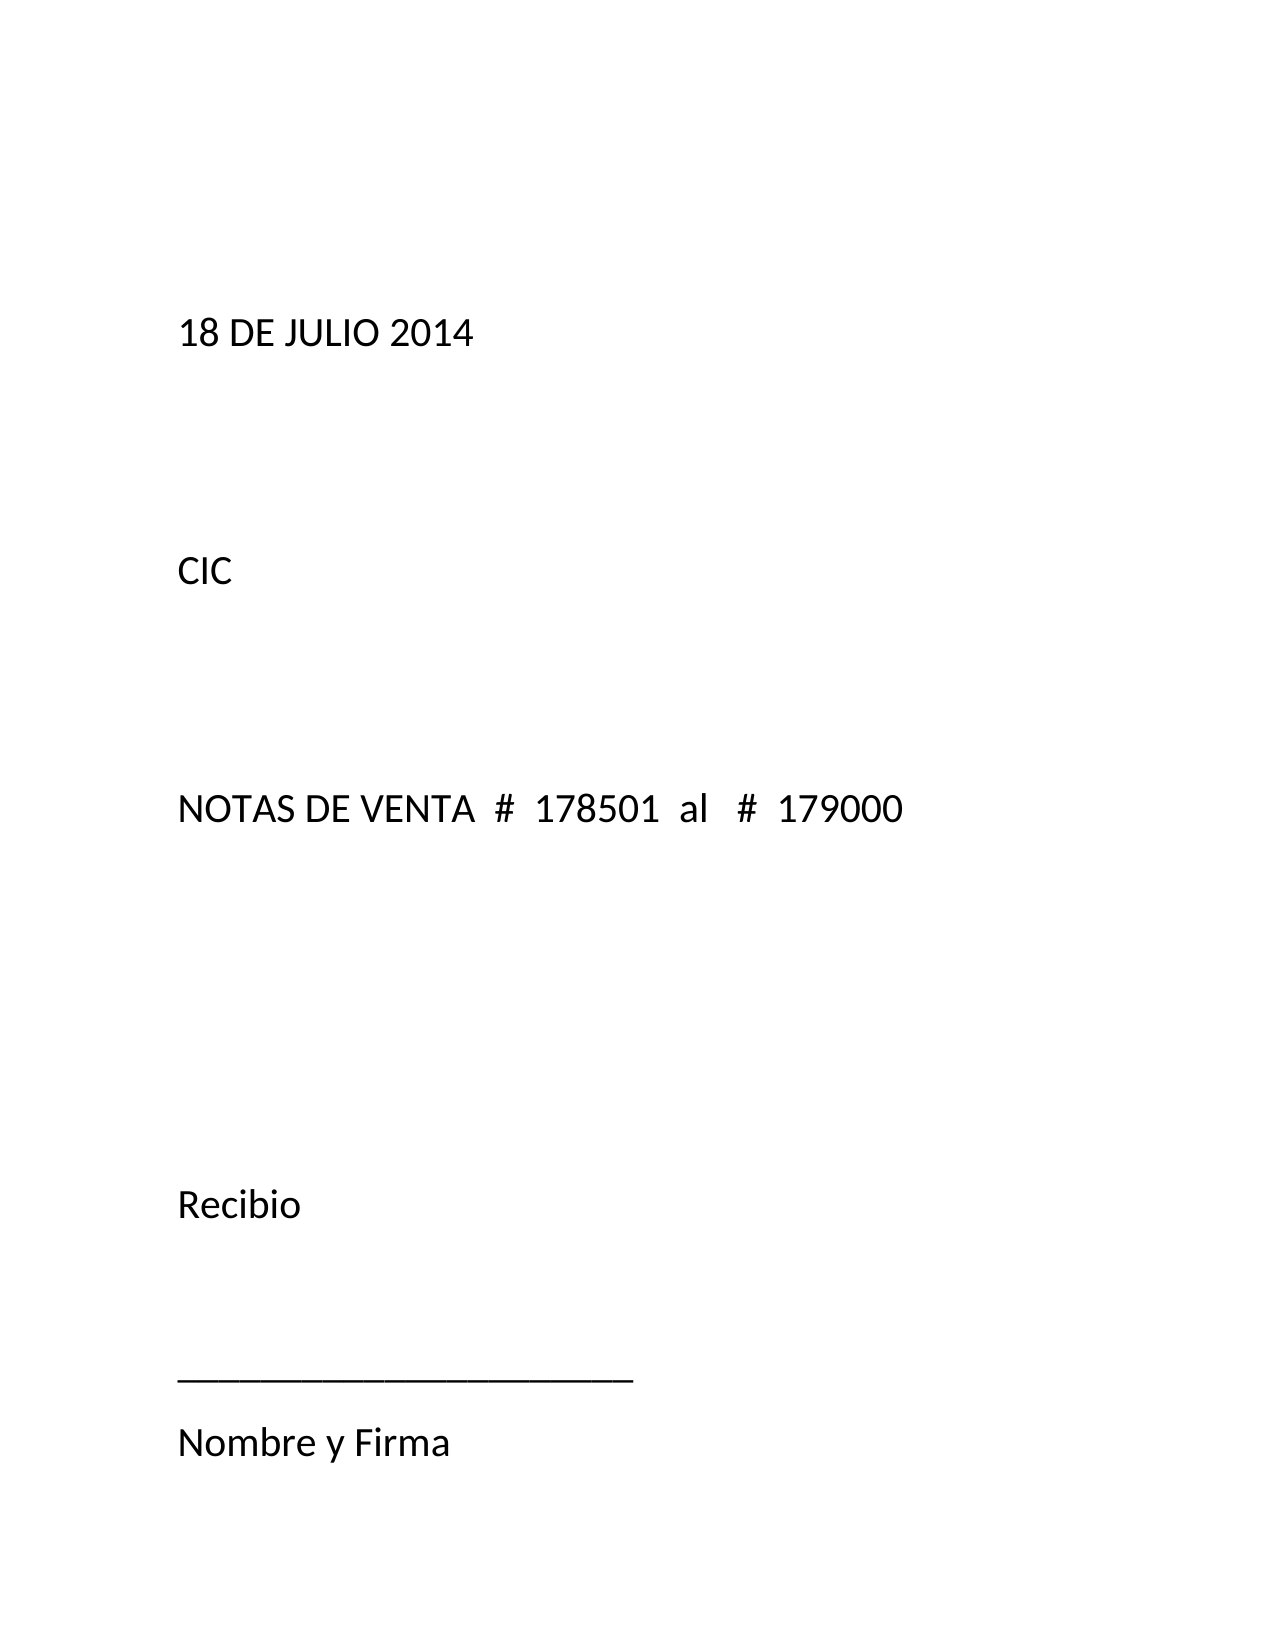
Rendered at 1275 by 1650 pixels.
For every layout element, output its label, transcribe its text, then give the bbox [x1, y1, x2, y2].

text ______________________ [177, 1337, 1098, 1387]
text Nombre y Firma [177, 1416, 1098, 1467]
text NOTAS DE VENTA # 178501 al # 179000 [177, 782, 1098, 833]
text 18 DE JULIO 2014 [177, 306, 1098, 357]
text Recibio [177, 1178, 1098, 1229]
text CIC [177, 544, 1098, 595]
